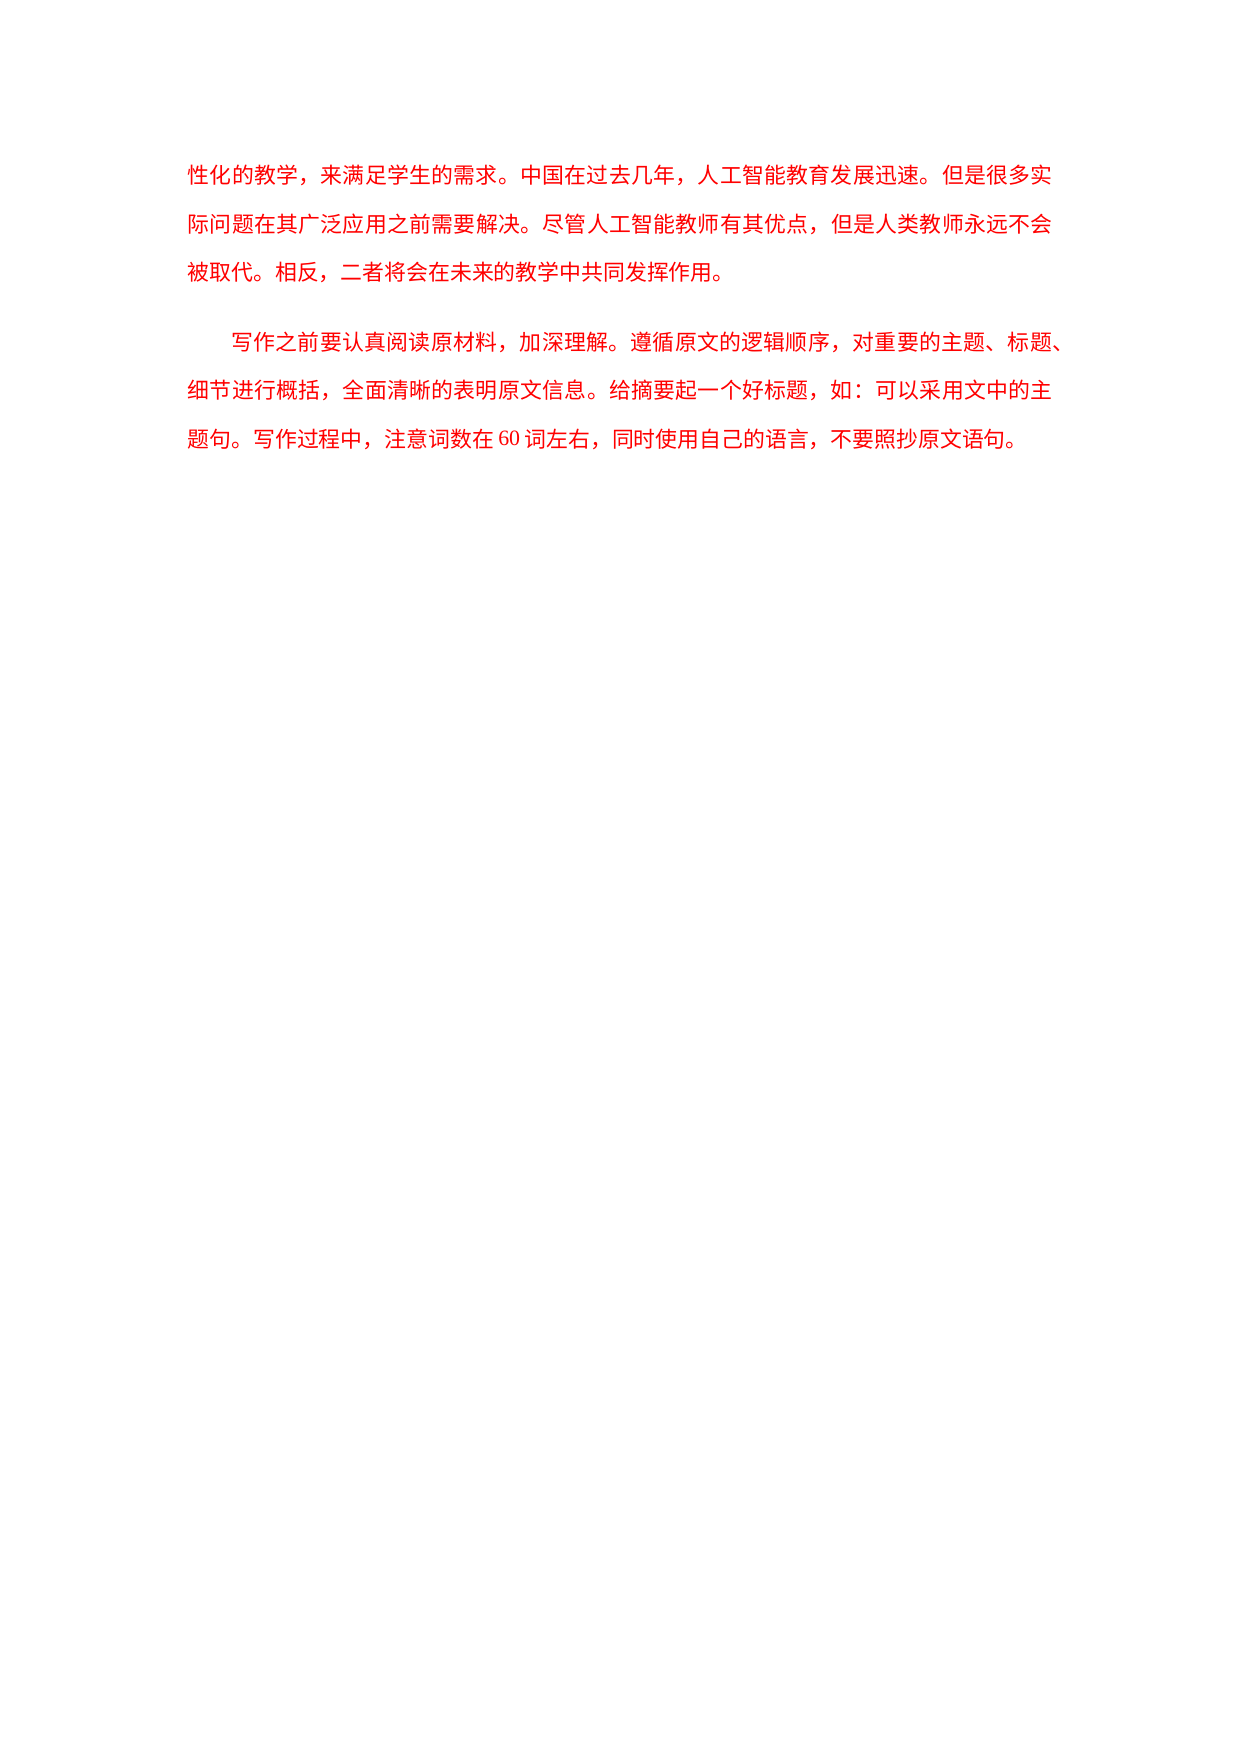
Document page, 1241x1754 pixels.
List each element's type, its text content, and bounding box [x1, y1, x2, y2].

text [187, 157, 1053, 287]
text 写作之前要认真阅读原材料，加深理解。遵循原文的逻辑顺序，对重要的主题、标题、细节进行概括，全面清晰的表明原文信息。给摘要起一个好标题，如：可以采用文中的主题句。写作过程中，注意词数在60词左右，同时使用自己的语言，不要照抄原文语句。 [187, 324, 1053, 454]
